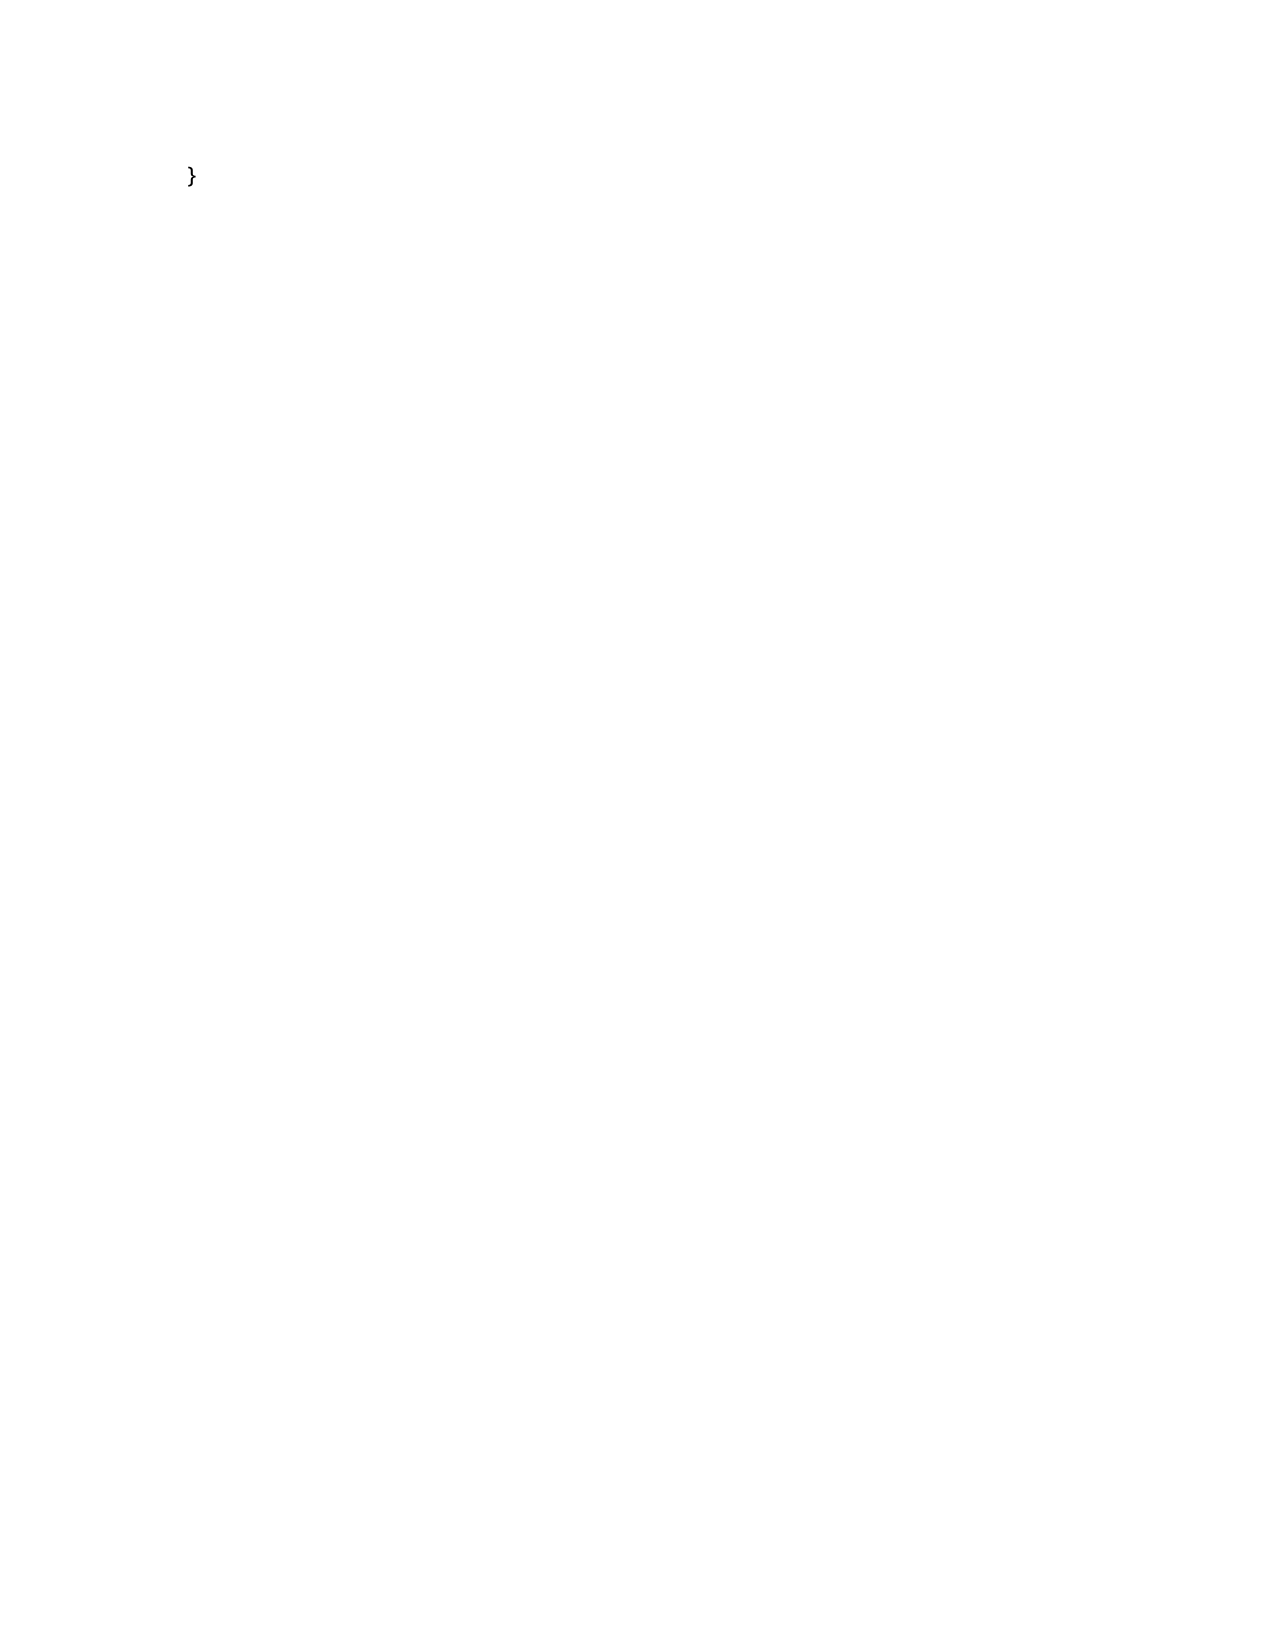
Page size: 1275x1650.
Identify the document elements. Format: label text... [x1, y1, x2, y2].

text } [187, 159, 1087, 191]
